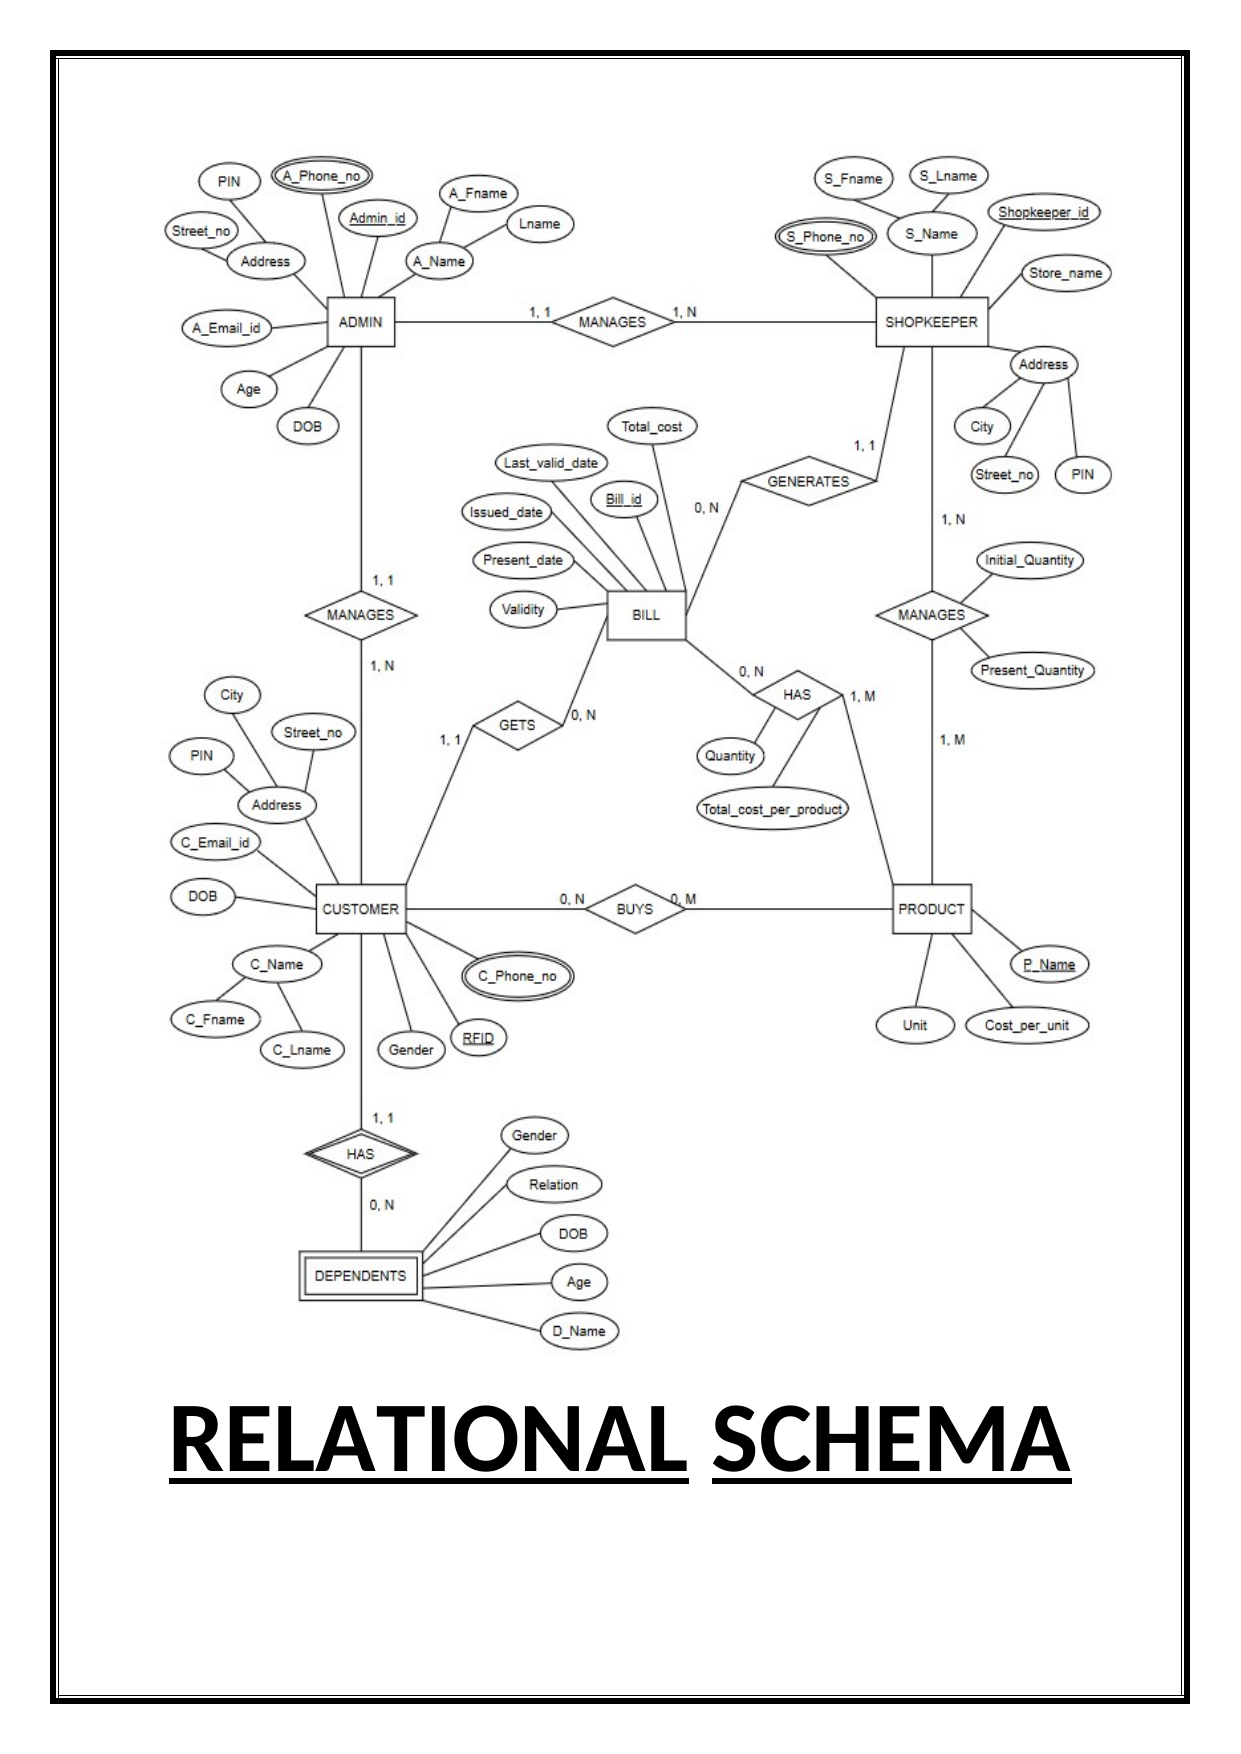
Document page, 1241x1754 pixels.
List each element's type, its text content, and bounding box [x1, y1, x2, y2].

text RELATIONAL SCHEMA [150, 1374, 1090, 1496]
picture [150, 149, 1128, 1355]
